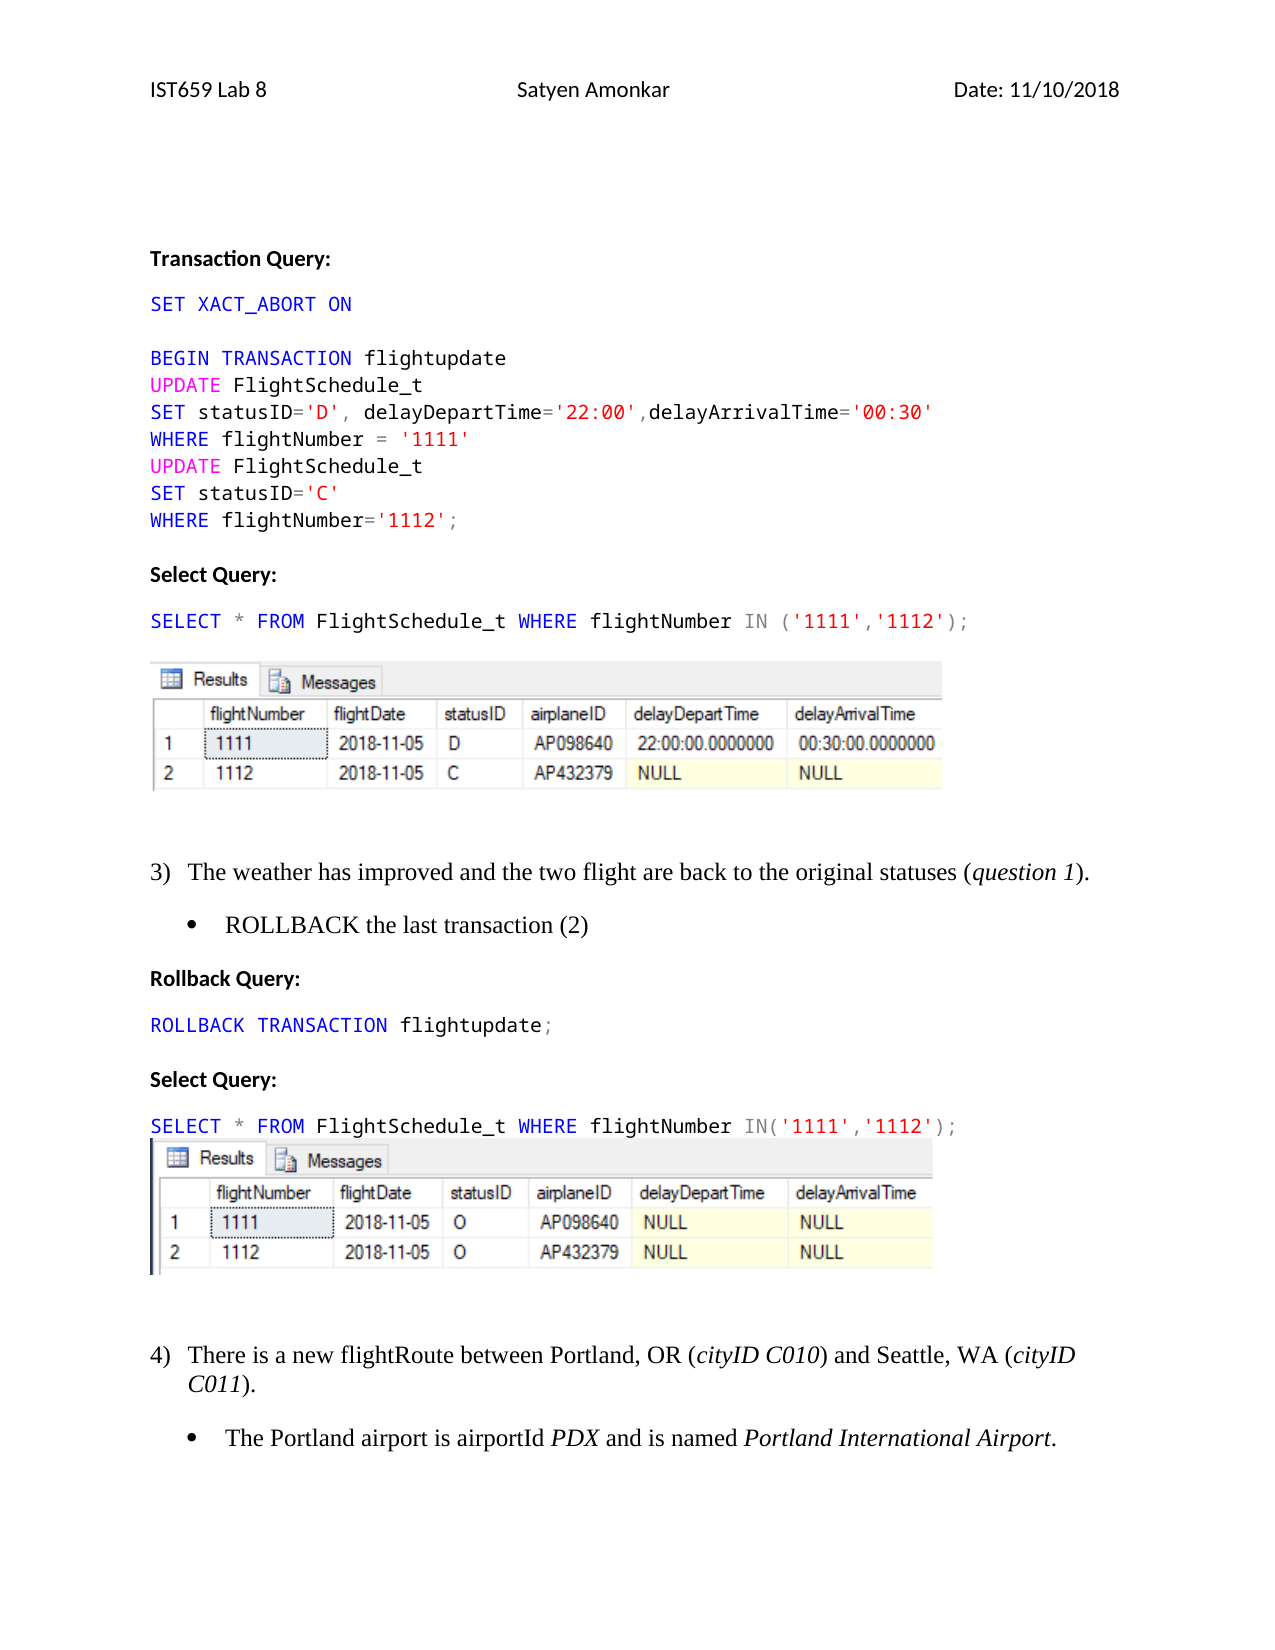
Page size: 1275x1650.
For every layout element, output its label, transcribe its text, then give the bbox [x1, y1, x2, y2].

text WHERE flightNumber='1112'; [150, 506, 1125, 533]
list The weather has improved and the two flight are back to the original statuses (question 1). [150, 857, 1125, 885]
text SET statusID='C' [150, 479, 1125, 506]
text SELECT * FROM FlightSchedule_t WHERE flightNumber IN('1111','1112'); [150, 1112, 1125, 1139]
text UPDATE FlightSchedule_t [150, 372, 1125, 398]
text Select Query: [150, 560, 1125, 588]
text UPDATE FlightSchedule_t [150, 452, 1125, 479]
picture [150, 661, 943, 791]
list ROLLBACK the last transaction (2) [187, 910, 1125, 939]
list The Portland airport is airportId PDX and is named Portland International Airport. [187, 1423, 1125, 1452]
text WHERE flightNumber = '1111' [150, 426, 1125, 452]
text SELECT * FROM FlightSchedule_t WHERE flightNumber IN ('1111','1112'); [150, 607, 1125, 634]
text Select Query: [150, 1065, 1125, 1093]
text SET XACT_ABORT ON [150, 291, 1125, 318]
text Transaction Query: [150, 244, 1125, 272]
picture [150, 1138, 933, 1275]
text BEGIN TRANSACTION flightupdate [150, 344, 1125, 372]
text SET statusID='D', delayDepartTime='22:00',delayArrivalTime='00:30' [150, 398, 1125, 426]
list There is a new flightRoute between Portland, OR (cityID C010) and Seattle, WA (cityID C011). [150, 1341, 1125, 1398]
text ROLLBACK TRANSACTION flightupdate; [150, 1011, 1125, 1038]
text Rollback Query: [150, 964, 1125, 992]
